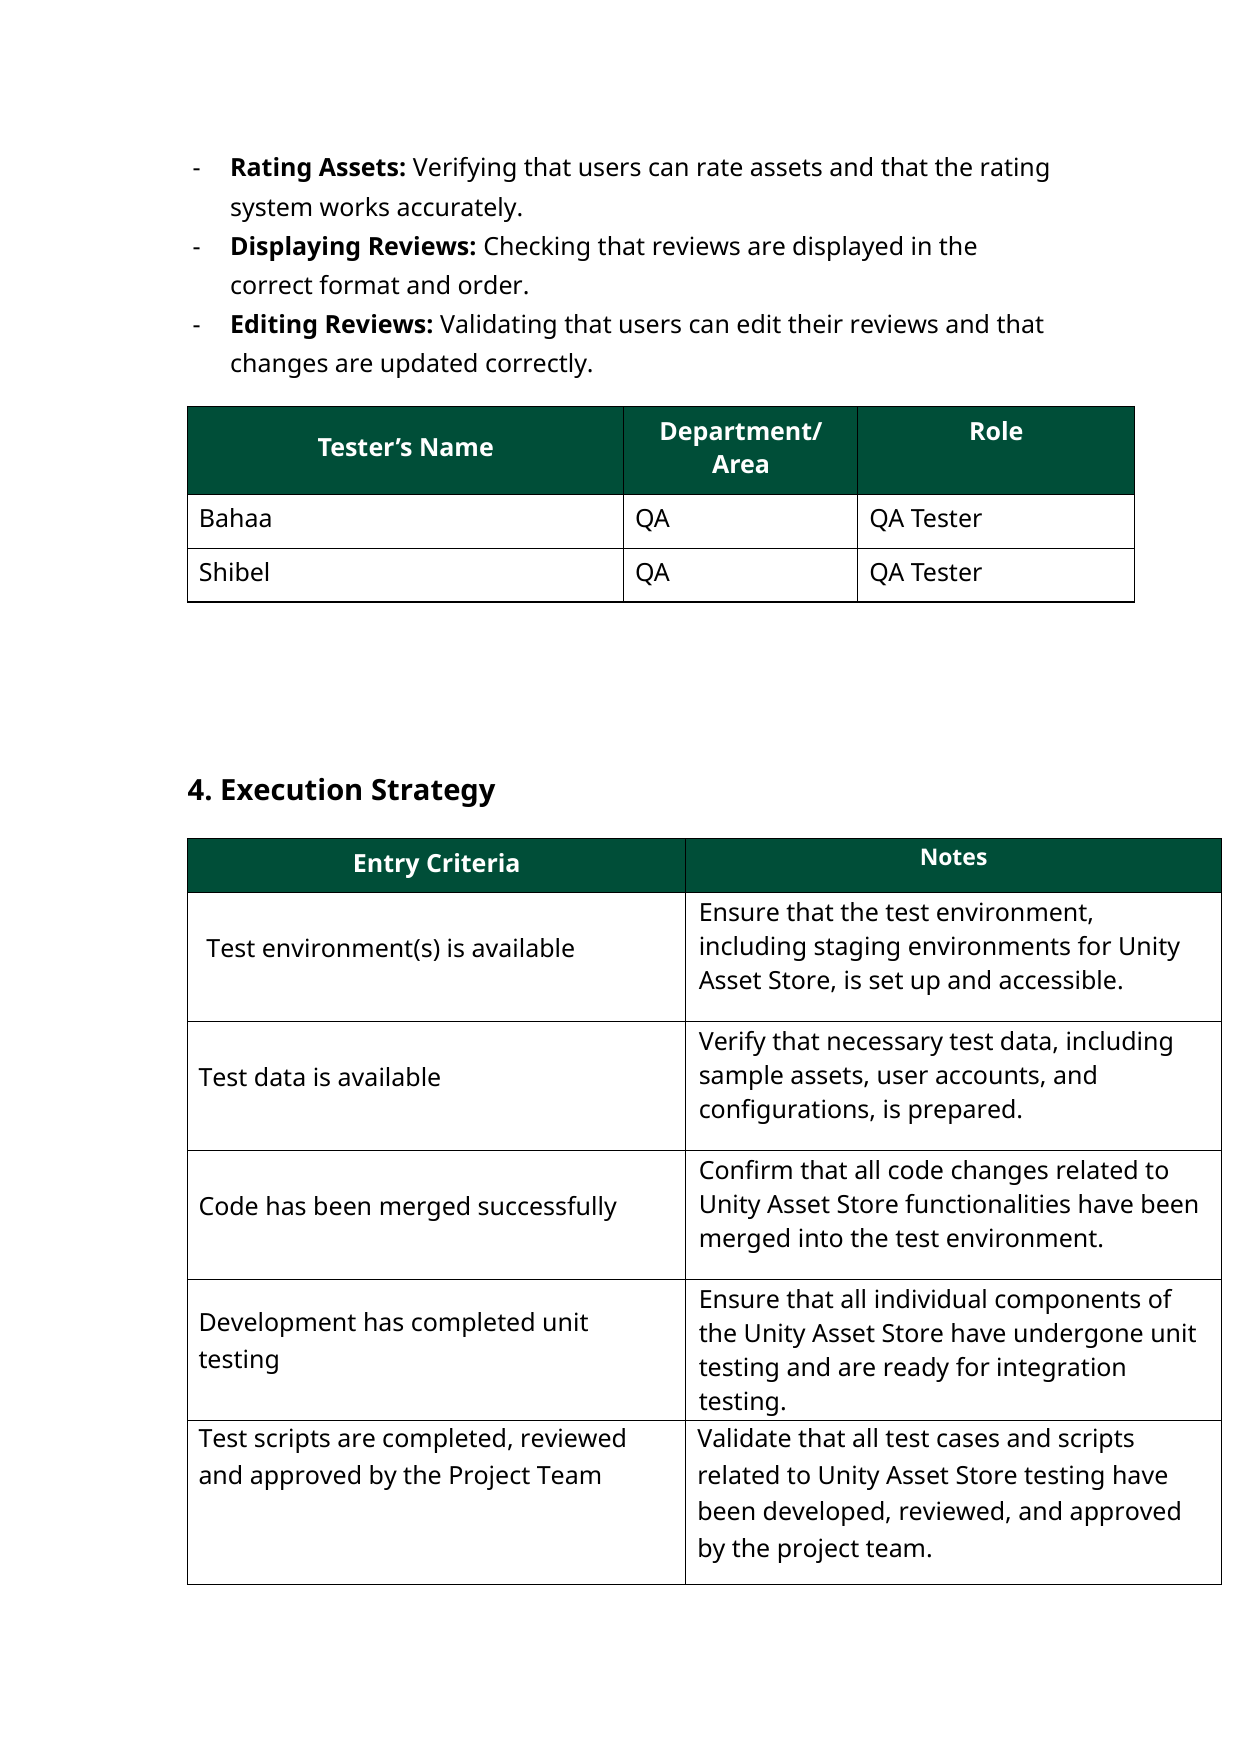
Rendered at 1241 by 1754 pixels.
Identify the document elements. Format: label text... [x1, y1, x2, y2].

table_cell [686, 1022, 1221, 1150]
table_cell QA [624, 495, 857, 548]
table_cell QA Tester [858, 495, 1134, 548]
table_cell Bahaa [188, 495, 623, 548]
table_header Entry Criteria [188, 839, 685, 892]
table_cell Test data is available [188, 1022, 685, 1150]
table_cell Test environment(s) is available [188, 893, 685, 1021]
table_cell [188, 1421, 685, 1584]
list Rating Assets: Verifying that users can rate assets and that the rating system works accurately. [192, 150, 1053, 223]
table_header Notes [686, 839, 1221, 892]
list Editing Reviews: Validating that users can edit their reviews and that changes are updated correctly. [192, 307, 1053, 380]
table_cell QA Tester [858, 549, 1134, 601]
table_cell [686, 1151, 1221, 1279]
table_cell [686, 1421, 1221, 1584]
table_header Role [858, 407, 1134, 494]
list Displaying Reviews: Checking that reviews are displayed in the correct format and order. [192, 228, 1053, 302]
table_header Tester’s Name [188, 407, 623, 494]
table_cell QA [624, 549, 857, 601]
table_cell [686, 893, 1221, 1021]
table_cell [686, 1280, 1221, 1419]
table_cell Development has completed unit testing [188, 1280, 685, 1419]
table_header Department/ Area [624, 407, 857, 494]
table_cell Code has been merged successfully [188, 1151, 685, 1279]
text 4. Execution Strategy [187, 769, 1053, 809]
table_cell Shibel [188, 549, 623, 601]
